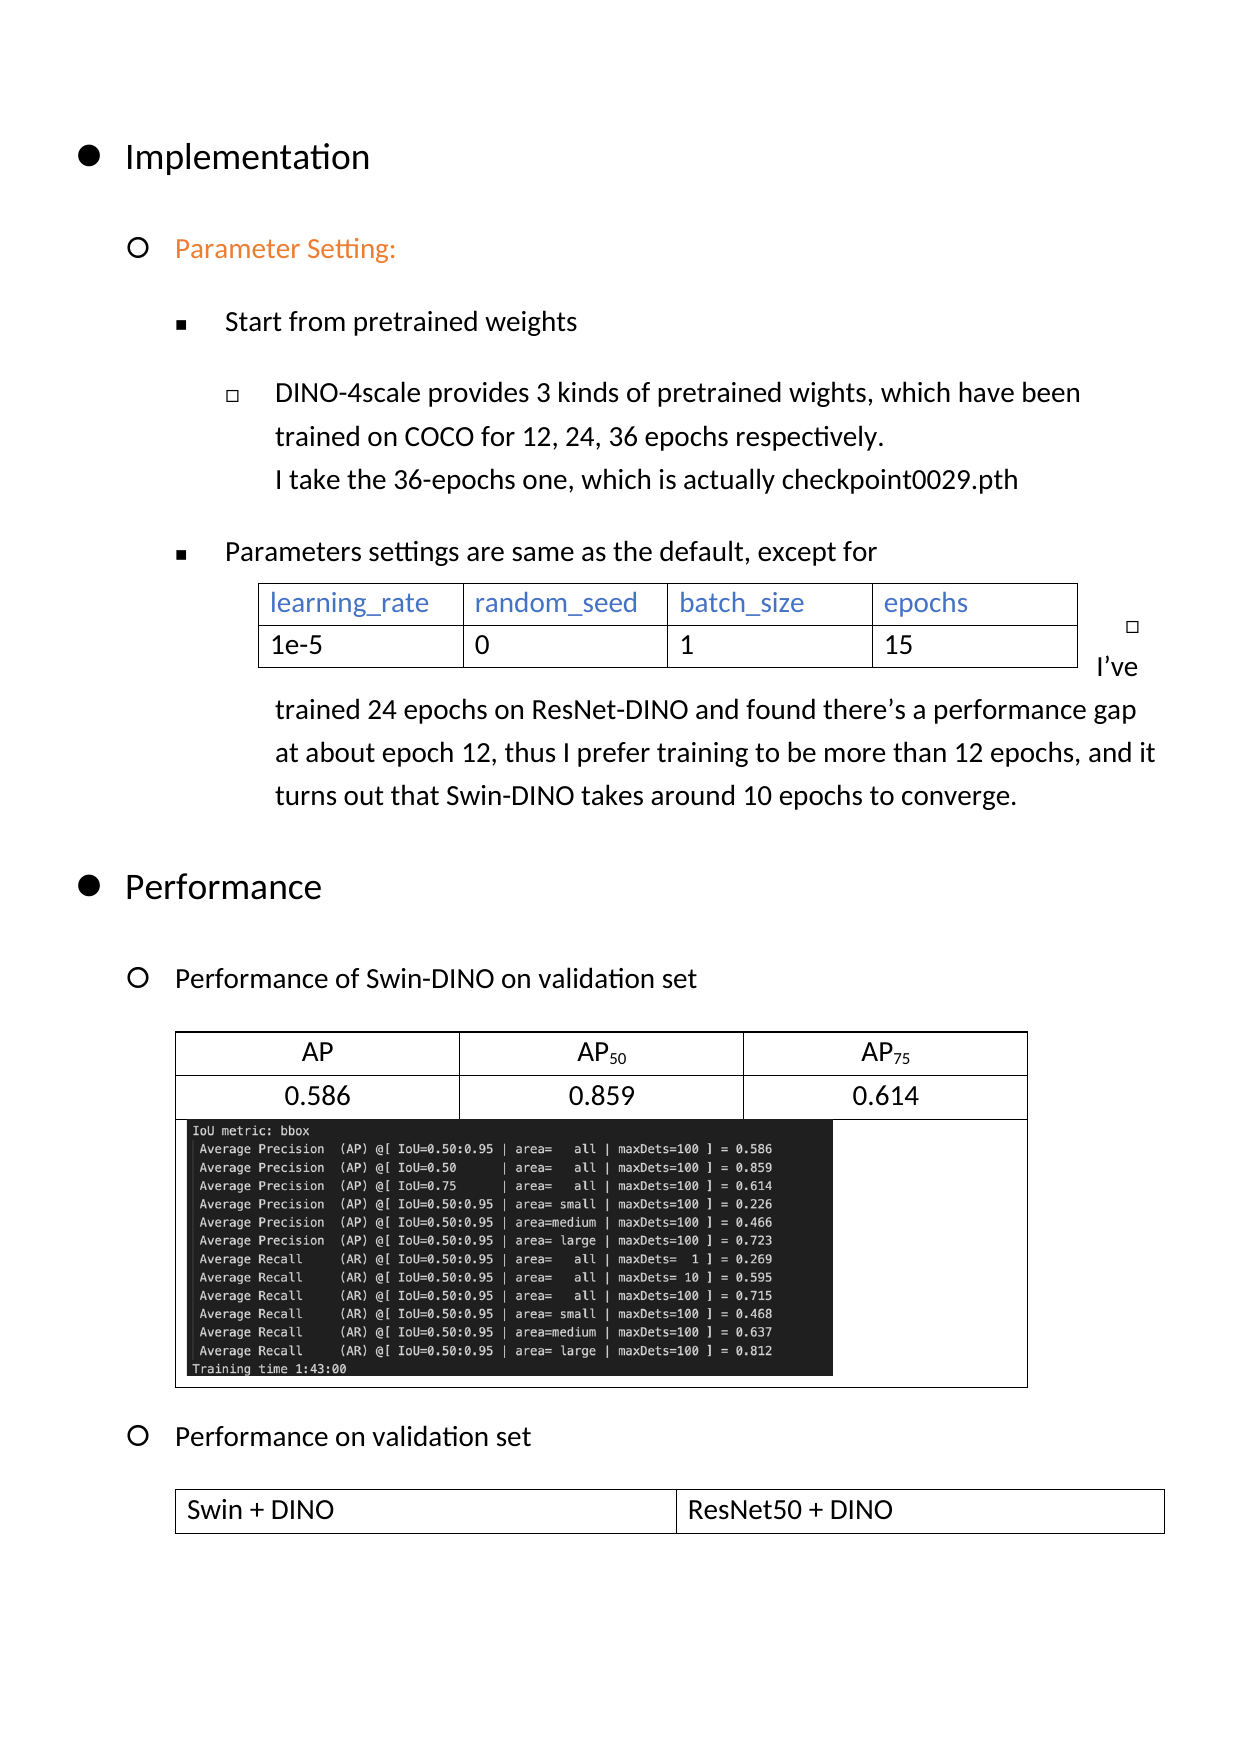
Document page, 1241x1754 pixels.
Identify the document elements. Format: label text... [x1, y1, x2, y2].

list I’ve trained 24 epochs on ResNet-DINO and found there’s a performance gap at about epoch 12, thus I prefer training to be more than 12 epochs, and it turns out that Swin-DINO takes around 10 epochs to converge. [225, 604, 1165, 814]
list Parameters settings are same as the default, except for [175, 532, 1165, 569]
table_header ResNet50 + DINO [677, 1490, 1164, 1533]
table_cell 15 [873, 626, 1077, 667]
table_cell 1 [668, 626, 872, 667]
table_cell 0 [464, 626, 667, 667]
list Performance [75, 848, 1165, 923]
table_header AP50 [460, 1033, 743, 1075]
table_header Swin + DINO [176, 1490, 676, 1533]
table_cell 1e-5 [259, 626, 463, 667]
table_header batch_size [668, 584, 872, 625]
list Parameter Setting: [125, 230, 1165, 267]
table_header AP [176, 1033, 459, 1075]
table_header random_seed [464, 584, 667, 625]
table_cell 0.614 [744, 1076, 1027, 1118]
table_cell 0.586 [176, 1076, 459, 1118]
list Implementation [75, 119, 1165, 194]
table_cell [176, 1120, 1027, 1387]
list DINO-4scale provides 3 kinds of pretrained wights, which have been trained on COCO for 12, 24, 36 epochs respectively. I take the 36-epochs one, which is actually checkpoint0029.pth [225, 374, 1165, 497]
list Performance of Swin-DINO on validation set [125, 959, 1165, 997]
table_header learning_rate [259, 584, 463, 625]
table_header AP75 [744, 1033, 1027, 1075]
picture [186, 1119, 833, 1376]
list Performance on validation set [125, 1417, 1165, 1455]
table_cell 0.859 [460, 1076, 743, 1118]
list Start from pretrained weights [175, 302, 1165, 339]
table_header epochs [873, 584, 1077, 625]
